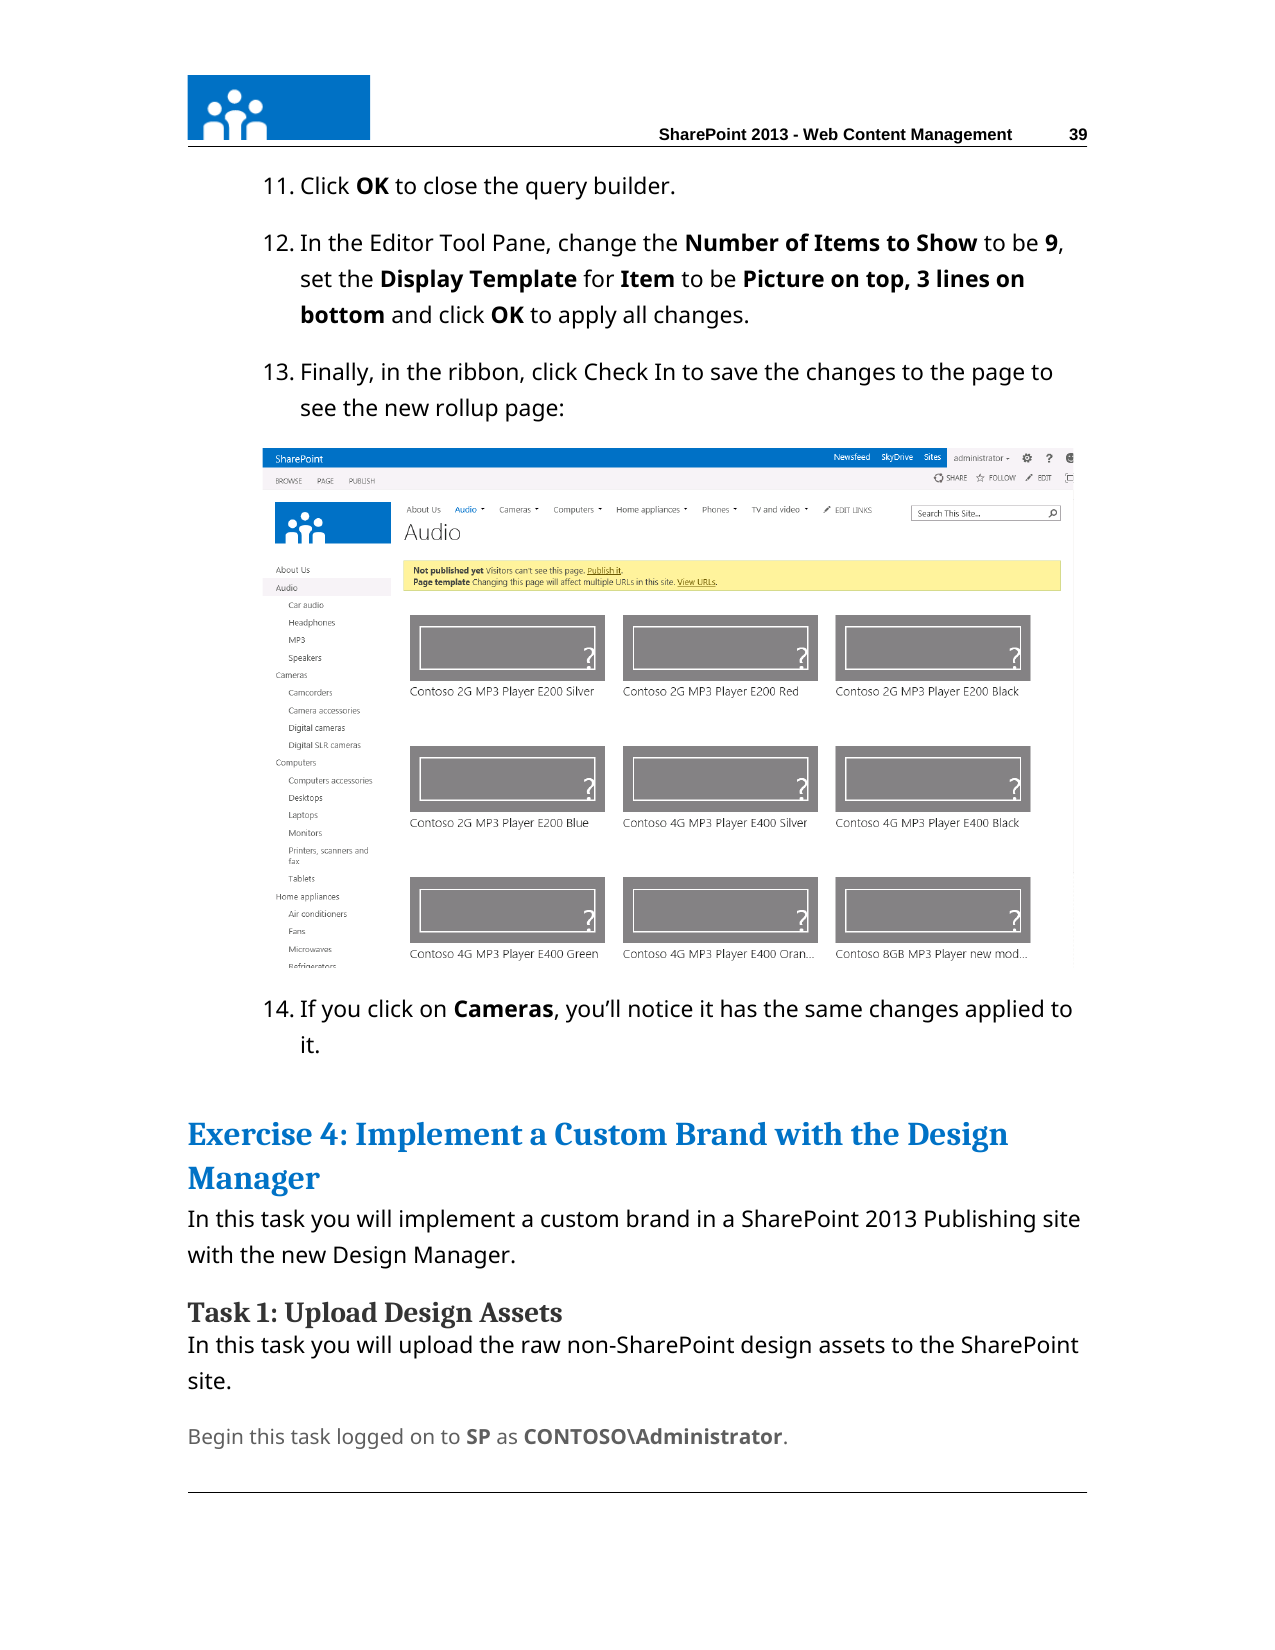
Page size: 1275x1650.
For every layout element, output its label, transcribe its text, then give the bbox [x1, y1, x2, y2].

text In this task you will upload the raw non-SharePoint design assets to the SharePoint site. [187, 1329, 1087, 1397]
list Finally, in the ribbon, click Check In to save the changes to the page to see the new rollup page: [262, 356, 1087, 423]
subtitle Task 1: Upload Design Assets [187, 1296, 1087, 1329]
picture [187, 75, 371, 140]
list In the Editor Tool Pane, change the Number of Items to Show to be 9, set the Display Template for Item to be Picture on top, 3 lines on bottom and click OK to apply all changes. [262, 227, 1087, 330]
list Click OK to close the query builder. [262, 170, 1087, 202]
picture [262, 448, 1074, 968]
subtitle Exercise 4: Implement a Custom Brand with the Design Manager [187, 1115, 1087, 1197]
text In this task you will implement a custom brand in a SharePoint 2013 Publishing site with the new Design Manager. [187, 1203, 1087, 1270]
list If you click on Cameras, you’ll notice it has the same changes applied to it. [262, 993, 1087, 1060]
text Begin this task logged on to SP as CONTOSO\Administrator. [187, 1422, 1087, 1451]
